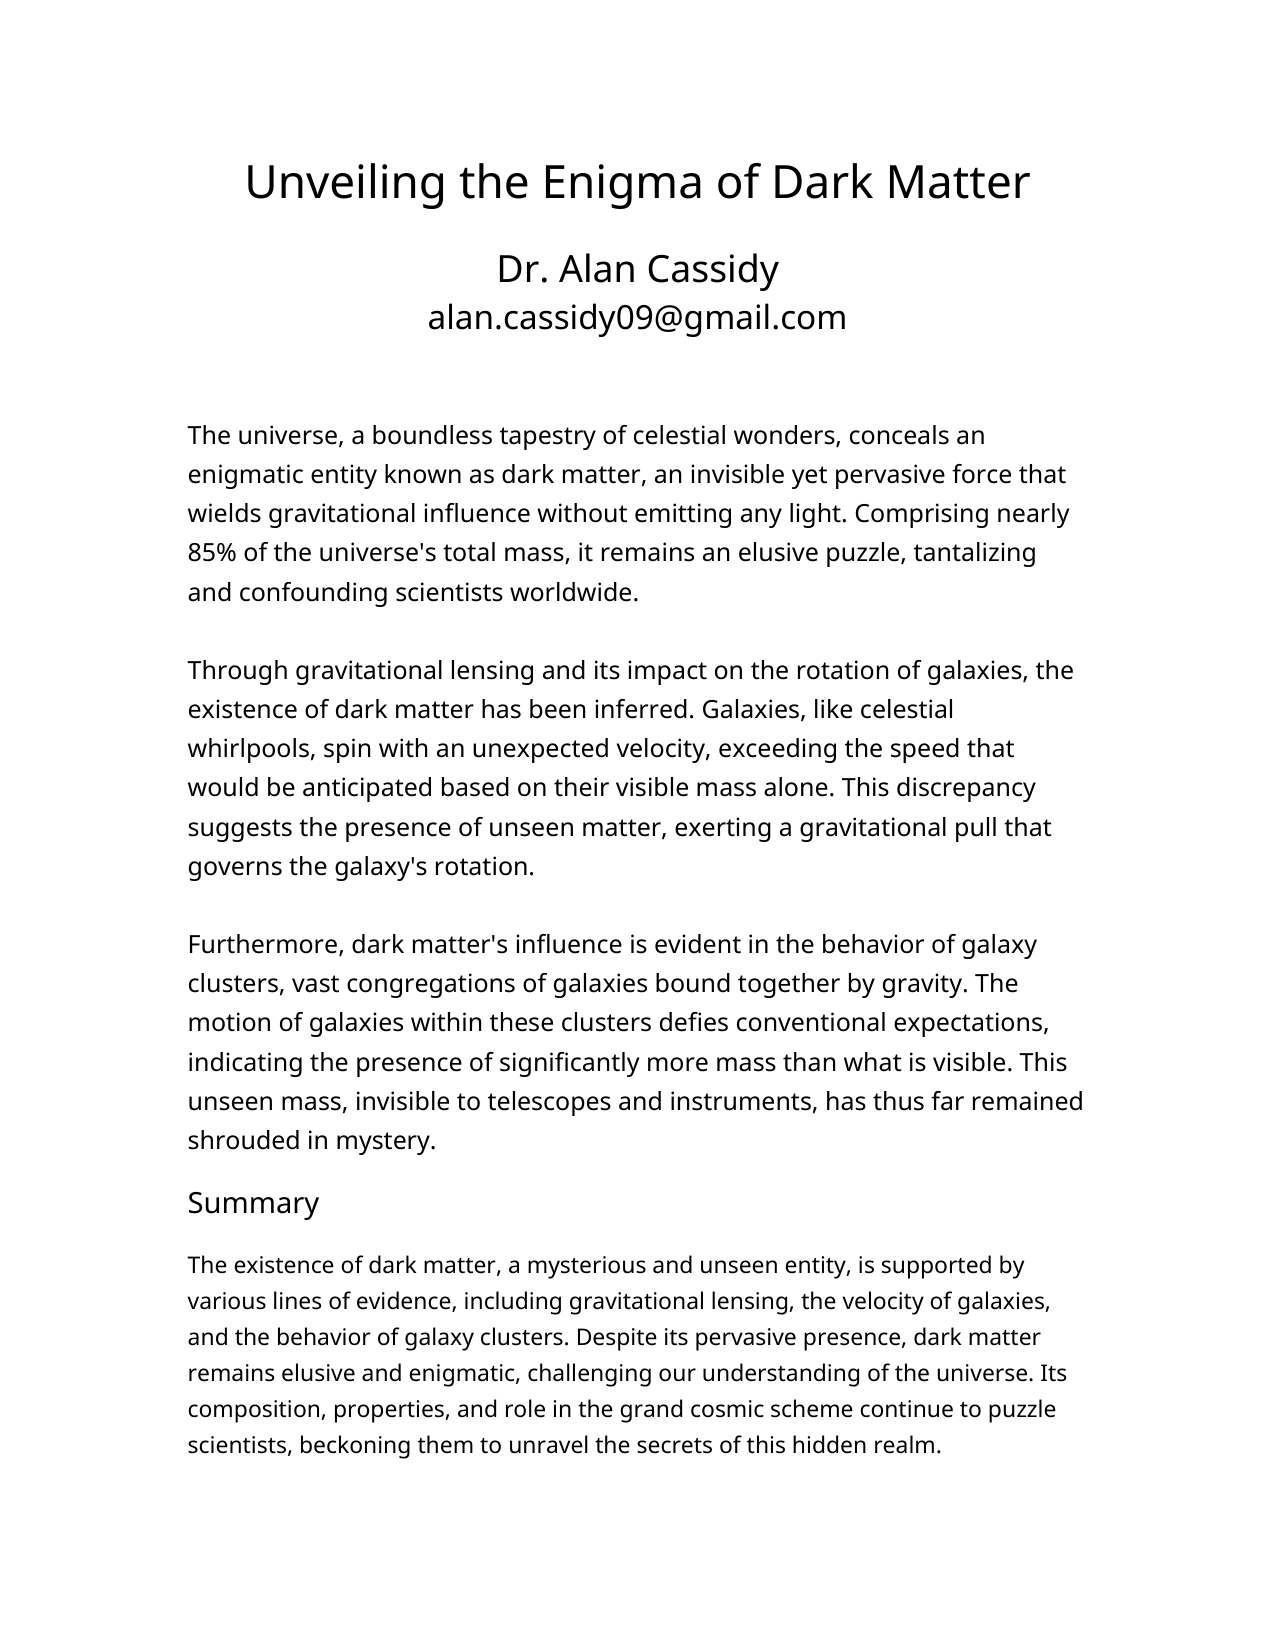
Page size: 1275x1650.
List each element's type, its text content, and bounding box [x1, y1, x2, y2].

text The universe, a boundless tapestry of celestial wonders, conceals an enigmatic entity known as dark matter, an invisible yet pervasive force that wields gravitational influence without emitting any light. Comprising nearly 85% of the universe's total mass, it remains an elusive puzzle, tantalizing and confounding scientists worldwide. Through gravitational lensing and its impact on the rotation of galaxies, the existence of dark matter has been inferred. Galaxies, like celestial whirlpools, spin with an unexpected velocity, exceeding the speed that would be anticipated based on their visible mass alone. This discrepancy suggests the presence of unseen matter, exerting a gravitational pull that governs the galaxy's rotation. Furthermore, dark matter's influence is evident in the behavior of galaxy clusters, vast congregations of galaxies bound together by gravity. The motion of galaxies within these clusters defies conventional expectations, indicating the presence of significantly more mass than what is visible. This unseen mass, invisible to telescopes and instruments, has thus far remained shrouded in mystery. [187, 418, 1087, 1157]
text The existence of dark matter, a mysterious and unseen entity, is supported by various lines of evidence, including gravitational lensing, the velocity of galaxies, and the behavior of galaxy clusters. Despite its pervasive presence, dark matter remains elusive and enigmatic, challenging our understanding of the universe. Its composition, properties, and role in the grand cosmic scheme continue to puzzle scientists, beckoning them to unravel the secrets of this hidden realm. [187, 1249, 1087, 1460]
text alan.cassidy09@gmail.com [187, 293, 1087, 339]
text Unveiling the Enigma of Dark Matter [187, 150, 1087, 212]
text Summary [187, 1183, 1087, 1222]
text Dr. Alan Cassidy [187, 242, 1087, 293]
